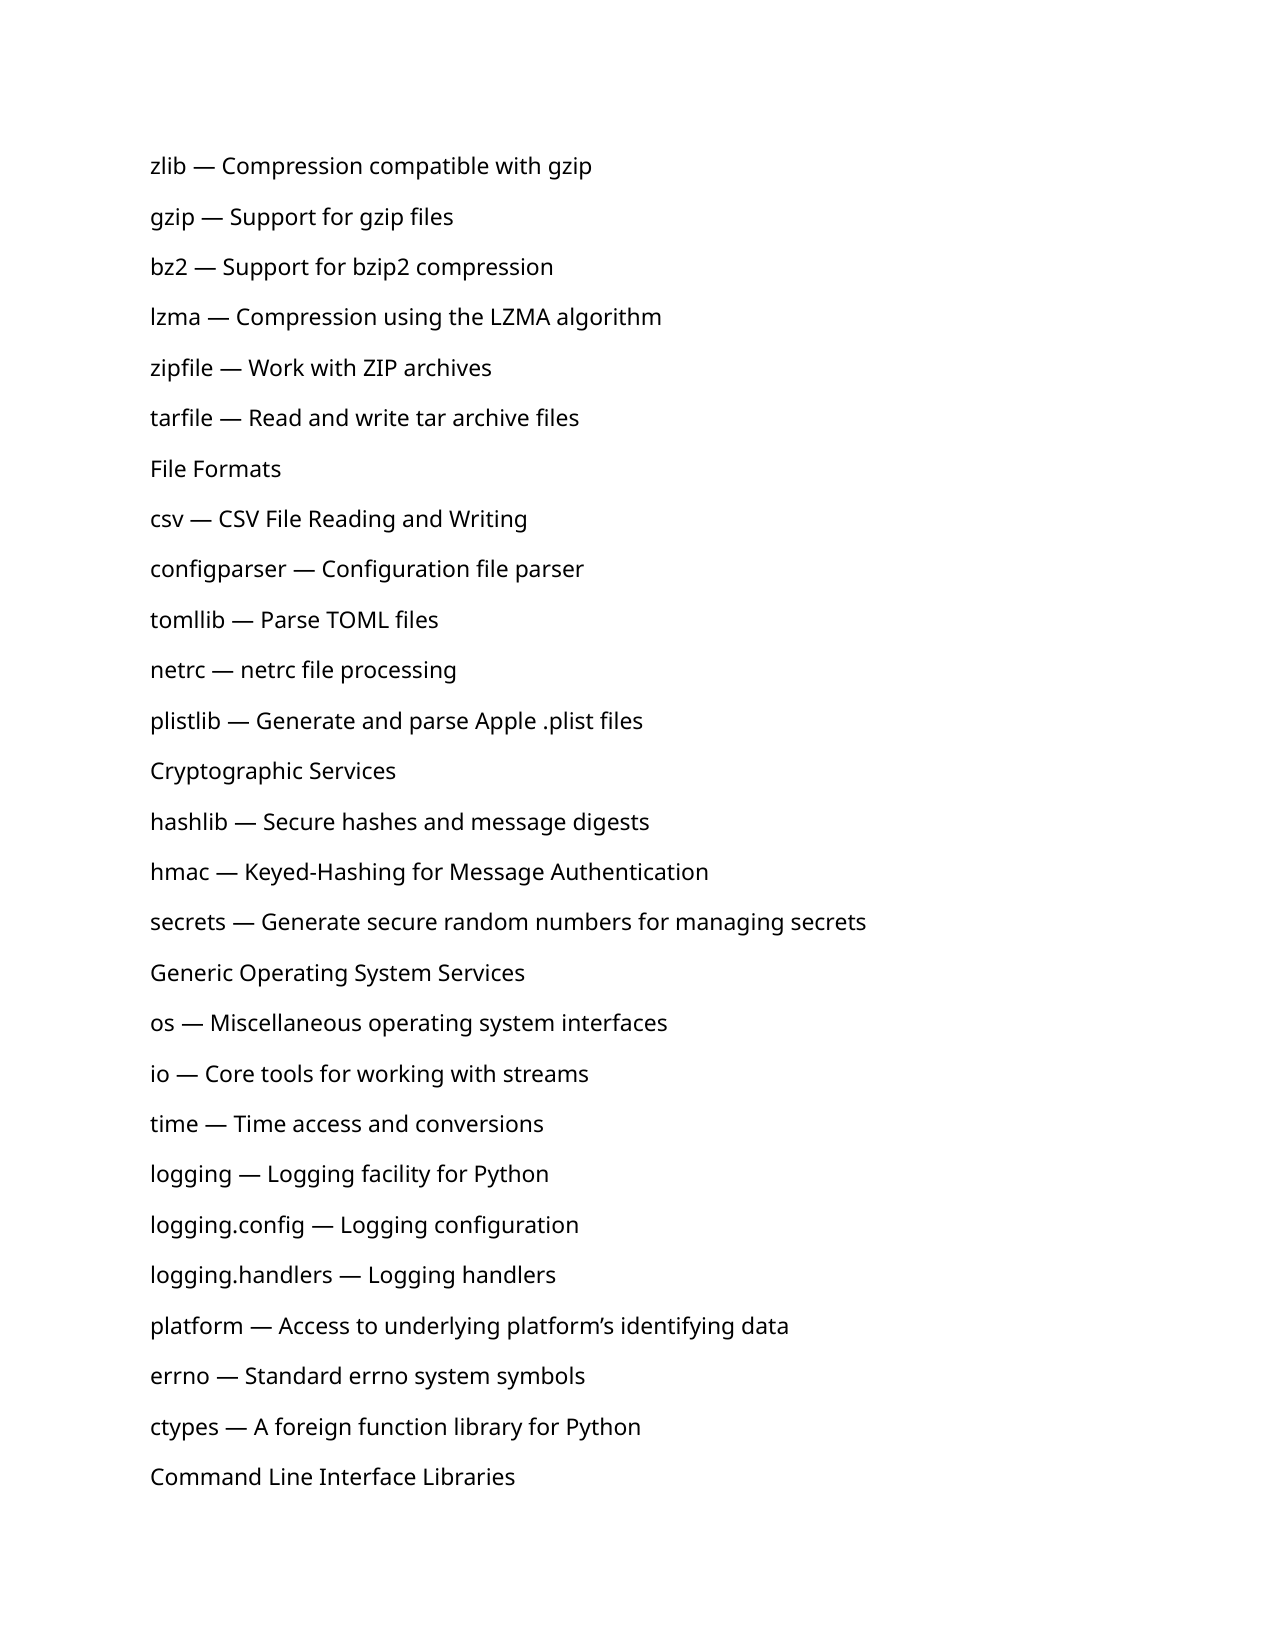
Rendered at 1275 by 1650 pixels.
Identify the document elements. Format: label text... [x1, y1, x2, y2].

text hmac — Keyed-Hashing for Message Authentication [150, 856, 1125, 887]
text tomllib — Parse TOML files [150, 604, 1125, 635]
text io — Core tools for working with streams [150, 1057, 1125, 1089]
text logging — Logging facility for Python [150, 1158, 1125, 1189]
text Cryptographic Services [150, 755, 1125, 786]
text netrc — netrc file processing [150, 654, 1125, 685]
text platform — Access to underlying platform’s identifying data [150, 1309, 1125, 1341]
text hashlib — Secure hashes and message digests [150, 805, 1125, 837]
text secrets — Generate secure random numbers for managing secrets [150, 906, 1125, 937]
text Command Line Interface Libraries [150, 1461, 1125, 1492]
text ctypes — A foreign function library for Python [150, 1410, 1125, 1442]
text zlib — Compression compatible with gzip [150, 150, 1125, 181]
text logging.config — Logging configuration [150, 1209, 1125, 1240]
text logging.handlers — Logging handlers [150, 1259, 1125, 1290]
text File Formats [150, 452, 1125, 484]
text bz2 — Support for bzip2 compression [150, 251, 1125, 282]
text plistlib — Generate and parse Apple .plist files [150, 704, 1125, 736]
text zipfile — Work with ZIP archives [150, 352, 1125, 383]
text gzip — Support for gzip files [150, 200, 1125, 232]
text csv — CSV File Reading and Writing [150, 503, 1125, 534]
text lzma — Compression using the LZMA algorithm [150, 301, 1125, 332]
text configparser — Configuration file parser [150, 553, 1125, 584]
text errno — Standard errno system symbols [150, 1360, 1125, 1391]
text time — Time access and conversions [150, 1108, 1125, 1139]
text Generic Operating System Services [150, 957, 1125, 988]
text tarfile — Read and write tar archive files [150, 402, 1125, 433]
text os — Miscellaneous operating system interfaces [150, 1007, 1125, 1038]
